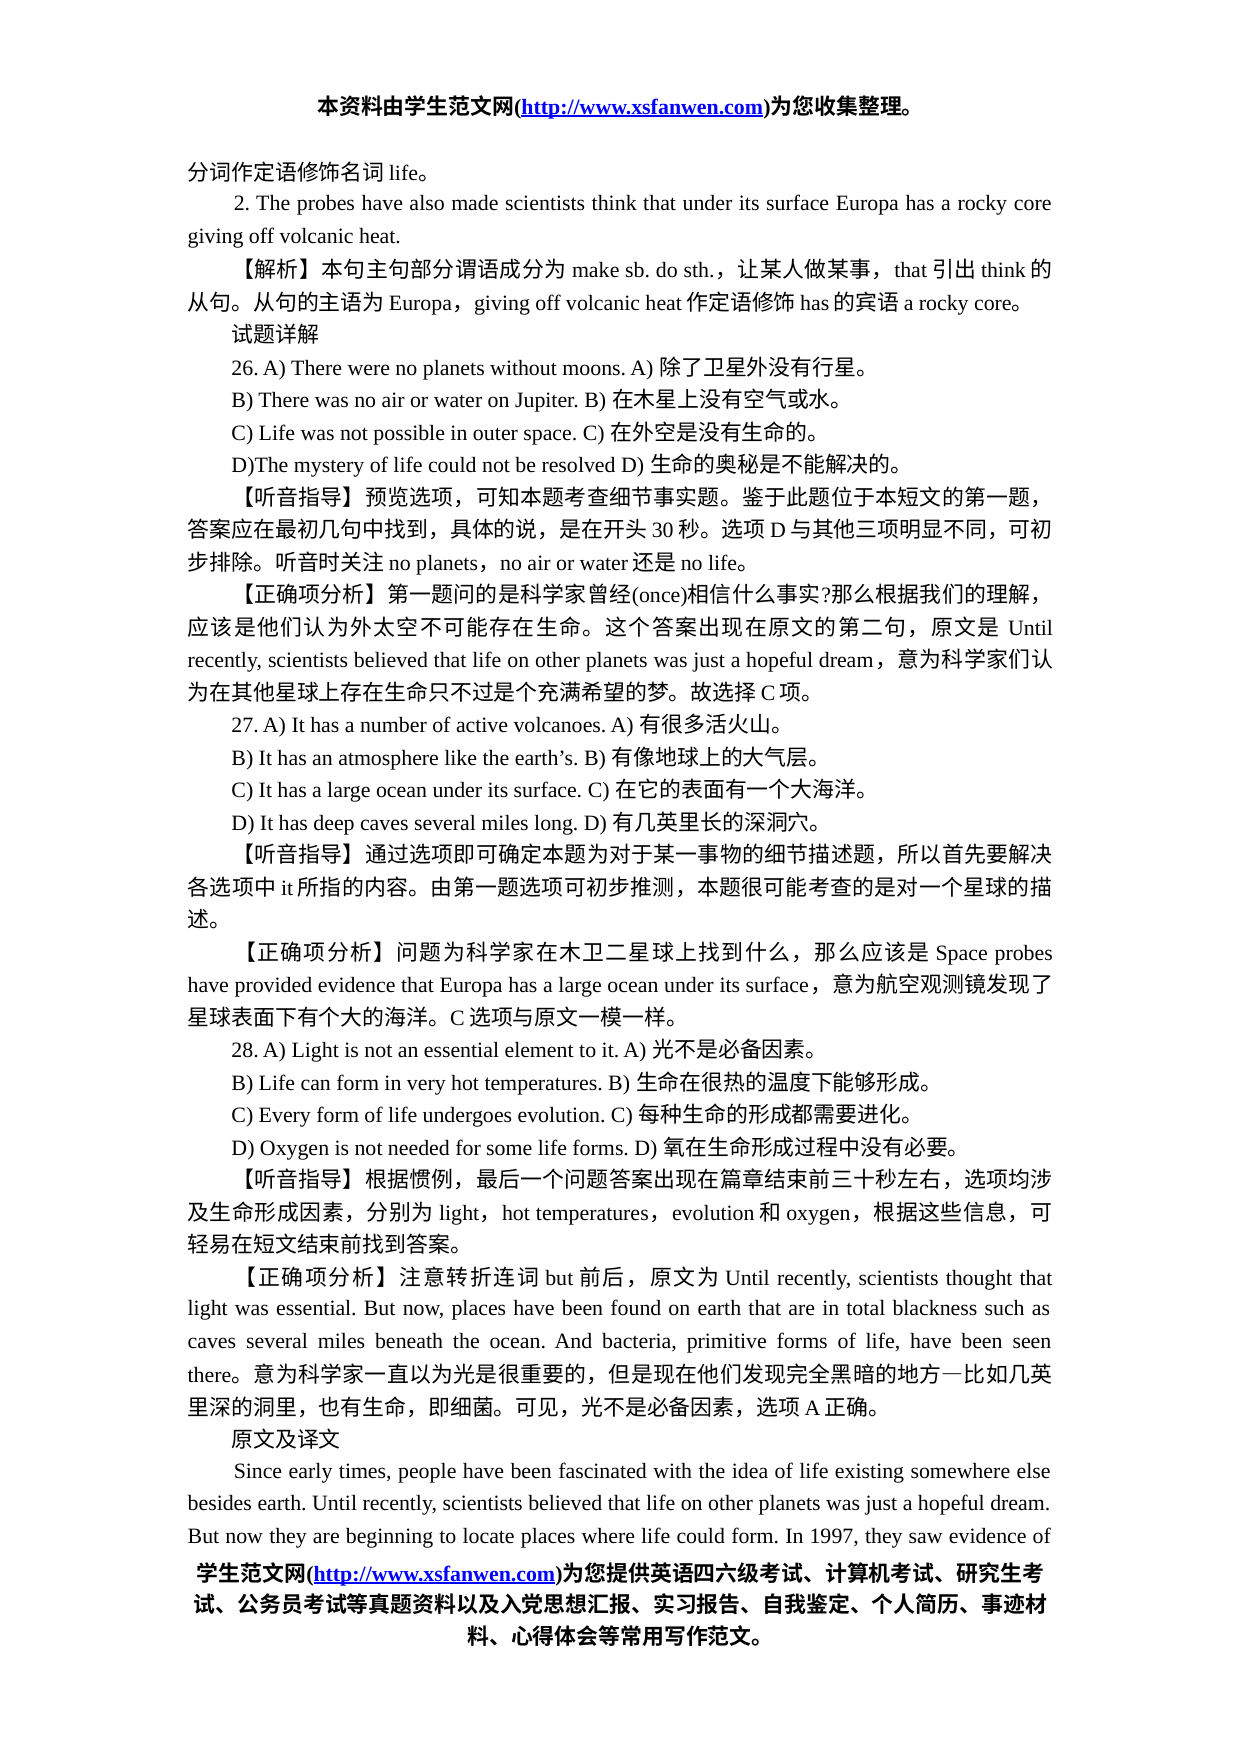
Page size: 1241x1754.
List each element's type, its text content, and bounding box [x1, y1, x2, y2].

text C) Life was not possible in outer space. C) 在外空是没有生命的。 [187, 414, 1053, 447]
text 26. A) There were no planets without moons. A) 除了卫星外没有行星。 [187, 349, 1053, 382]
text 27. A) It has a number of active volcanoes. A) 有很多活火山。 [187, 707, 1053, 739]
text 28. A) Light is not an essential element to it. A) 光不是必备因素。 [187, 1032, 1053, 1064]
text 【正确项分析】问题为科学家在木卫二星球上找到什么，那么应该是Space probes have provided evidence that Europa has a large ocean under its surface，意为航空观测镜发现了星球表面下有个大的海洋。C选项与原文一模一样。 [187, 934, 1053, 1032]
text D)The mystery of life could not be resolved D) 生命的奥秘是不能解决的。 [187, 447, 1053, 479]
text 【听音指导】根据惯例，最后一个问题答案出现在篇章结束前三十秒左右，选项均涉及生命形成因素，分别为light，hot temperatures，evolution和oxygen，根据这些信息，可轻易在短文结束前找到答案。 [187, 1162, 1053, 1259]
text 2. The probes have also made scientists think that under its surface Europa has a rocky core giving off volcanic heat. [187, 187, 1053, 252]
text 【正确项分析】第一题问的是科学家曾经(once)相信什么事实?那么根据我们的理解，应该是他们认为外太空不可能存在生命。这个答案出现在原文的第二句，原文是Until recently, scientists believed that life on other planets was just a hopeful dream，意为科学家们认为在其他星球上存在生命只不过是个充满希望的梦。故选择C项。 [187, 577, 1053, 707]
text B) There was no air or water on Jupiter. B) 在木星上没有空气或水。 [187, 382, 1053, 414]
text C) Every form of life undergoes evolution. C) 每种生命的形成都需要进化。 [187, 1097, 1053, 1129]
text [187, 1454, 1053, 1552]
text 【听音指导】预览选项，可知本题考查细节事实题。鉴于此题位于本短文的第一题，答案应在最初几句中找到，具体的说，是在开头30秒。选项D与其他三项明显不同，可初步排除。听音时关注no planets，no air or water还是no life。 [187, 479, 1053, 577]
text 原文及译文 [187, 1422, 1053, 1454]
text D) It has deep caves several miles long. D) 有几英里长的深洞穴。 [187, 804, 1053, 837]
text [187, 154, 1053, 187]
text 试题详解 [187, 317, 1053, 349]
text 【听音指导】通过选项即可确定本题为对于某一事物的细节描述题，所以首先要解决各选项中it所指的内容。由第一题选项可初步推测，本题很可能考查的是对一个星球的描述。 [187, 837, 1053, 934]
text 【解析】本句主句部分谓语成分为make sb. do sth.，让某人做某事，that引出think的从句。从句的主语为Europa，giving off volcanic heat作定语修饰has的宾语a rocky core。 [187, 252, 1053, 317]
text C) It has a large ocean under its surface. C) 在它的表面有一个大海洋。 [187, 772, 1053, 804]
text B) It has an atmosphere like the earth’s. B) 有像地球上的大气层。 [187, 739, 1053, 772]
text B) Life can form in very hot temperatures. B) 生命在很热的温度下能够形成。 [187, 1064, 1053, 1097]
text D) Oxygen is not needed for some life forms. D) 氧在生命形成过程中没有必要。 [187, 1129, 1053, 1162]
text 【正确项分析】注意转折连词but前后，原文为Until recently, scientists thought that light was essential. But now, places have been found on earth that are in total blackness such as caves several miles beneath the ocean. And bacteria, primitive forms of life, have been seen there。意为科学家一直以为光是很重要的，但是现在他们发现完全黑暗的地方—比如几英里深的洞里，也有生命，即细菌。可见，光不是必备因素，选项A正确。 [187, 1259, 1053, 1422]
